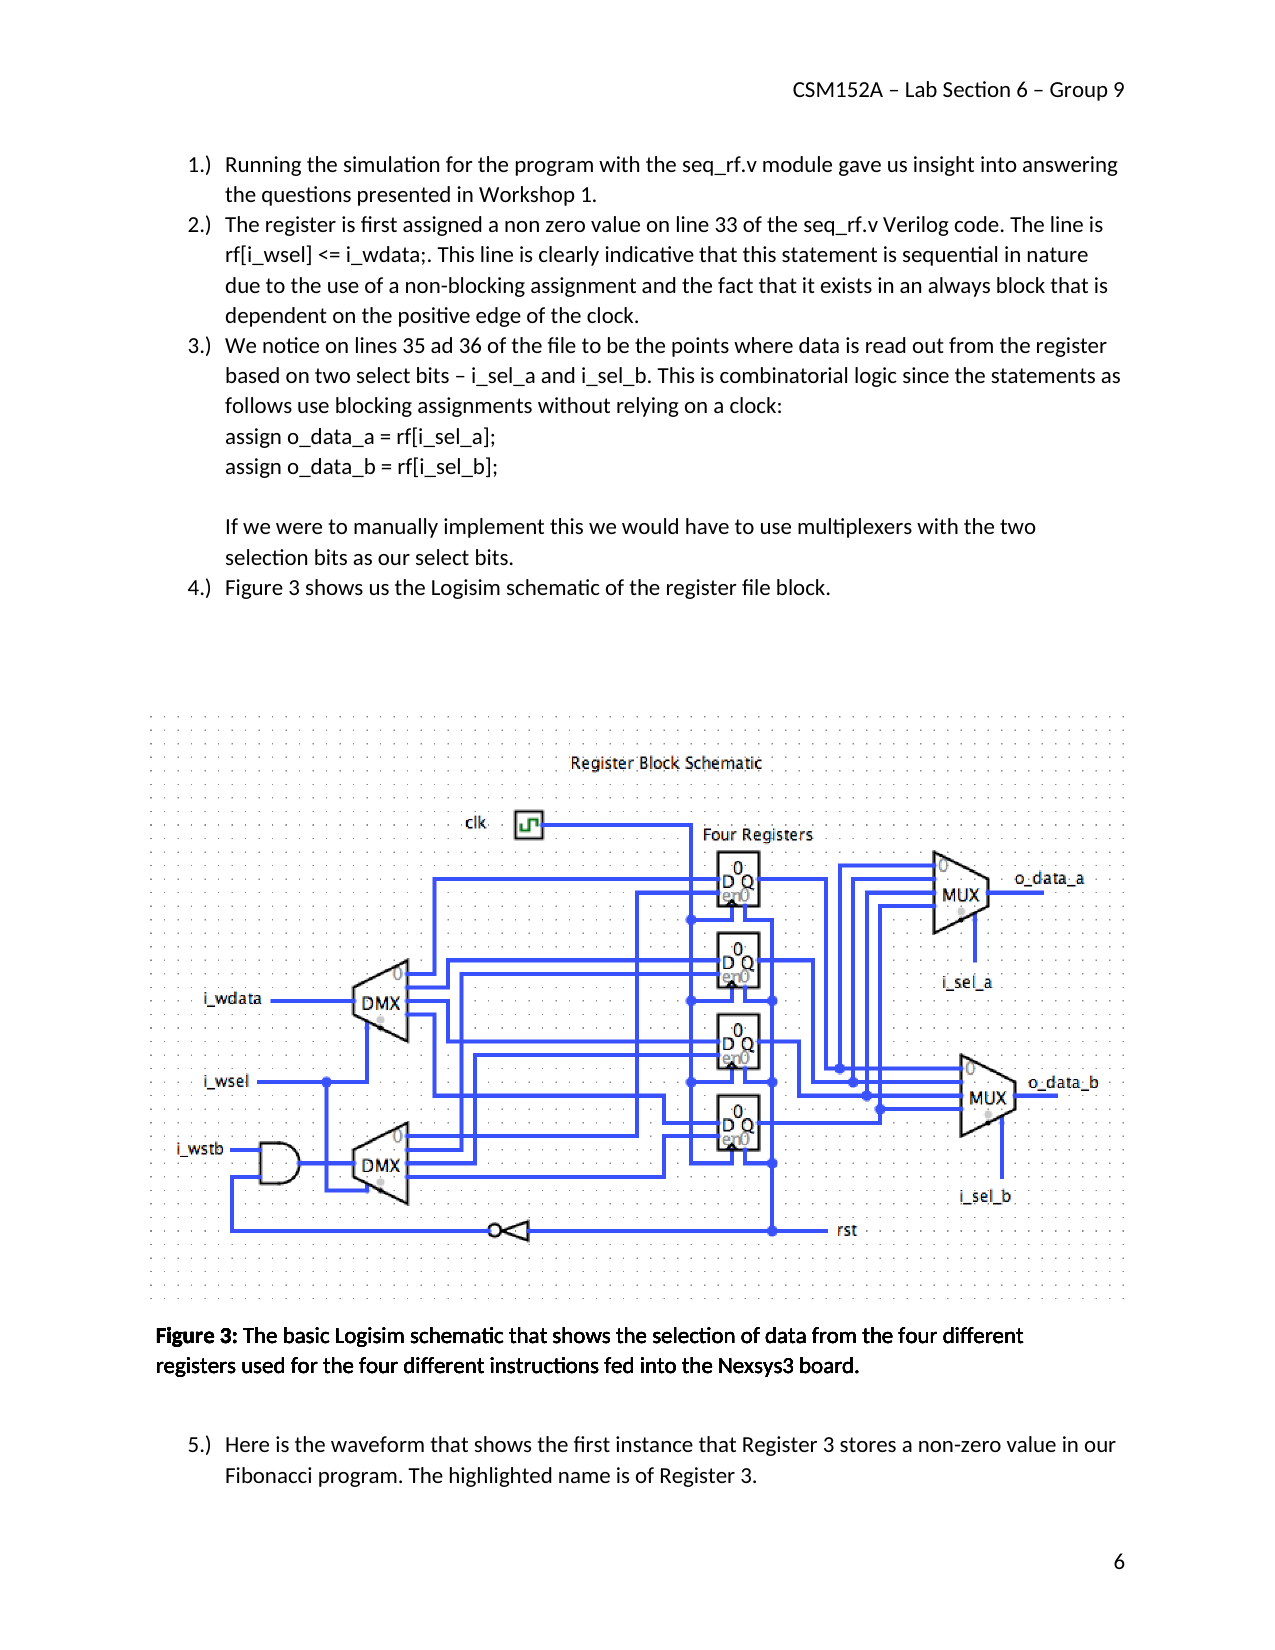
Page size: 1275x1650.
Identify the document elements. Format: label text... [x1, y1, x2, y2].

list Running the simulation for the program with the seq_rf.v module gave us insight into answering the questions presented in Workshop 1. [187, 150, 1125, 208]
list If we were to manually implement this we would have to use multiplexers with the two selection bits as our select bits. [225, 512, 1125, 571]
list Here is the waveform that shows the first instance that Register 3 stores a non-zero value in our Fibonacci program. The highlighted name is of Register 3. [187, 1299, 1125, 1489]
list We notice on lines 35 ad 36 of the file to be the points where data is read out from the register based on two select bits – i_sel_a and i_sel_b. This is combinatorial logic since the statements as follows use blocking assignments without relying on a clock: [187, 331, 1125, 420]
list The register is first assigned a non zero value on line 33 of the seq_rf.v Verilog code. The line is rf[i_wsel] <= i_wdata;. This line is clearly indicative that this statement is sequential in nature due to the use of a non-blocking assignment and the fact that it exists in an always block that is dependent on the positive edge of the clock. [187, 210, 1125, 329]
list assign o_data_a = rf[i_sel_a]; [225, 422, 1125, 450]
list assign o_data_b = rf[i_sel_b]; [225, 452, 1125, 480]
picture [150, 713, 1125, 1299]
list Figure 3 shows us the Logisim schematic of the register file block. [187, 573, 1125, 601]
